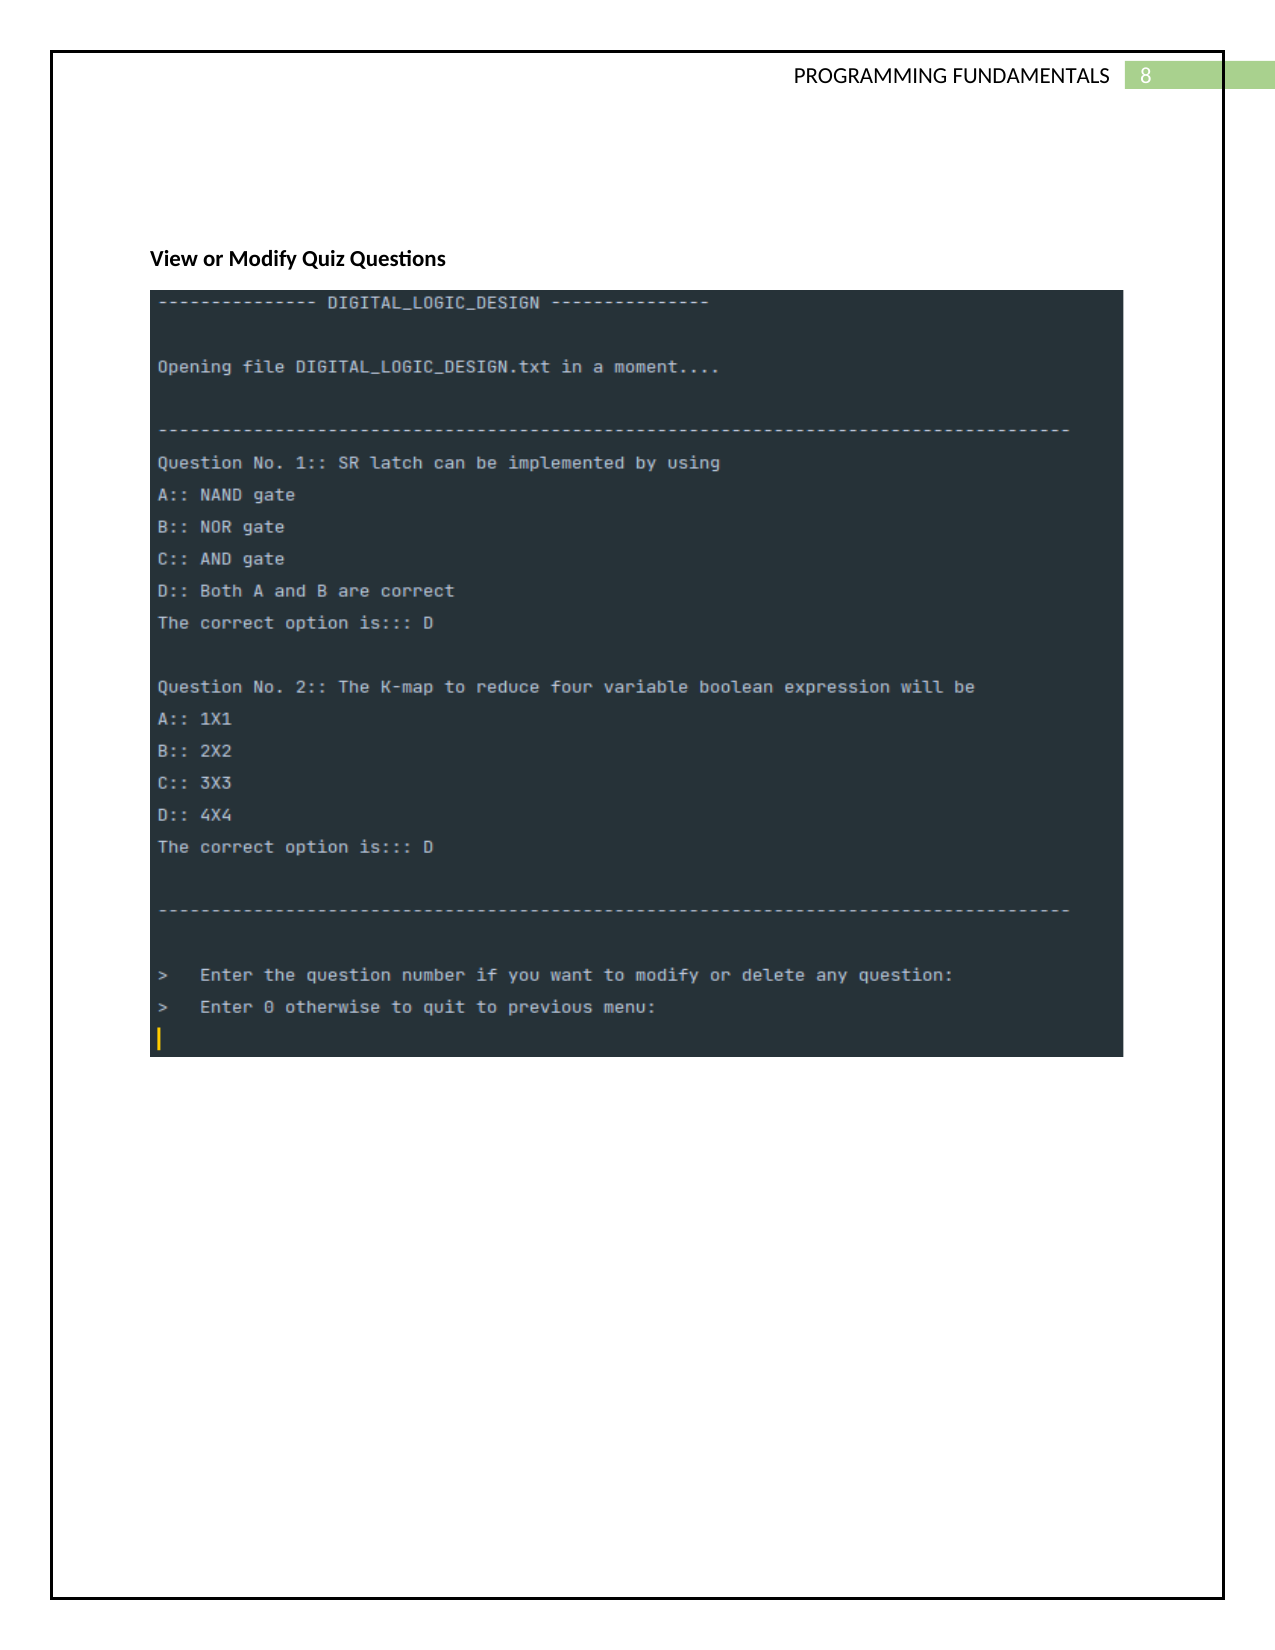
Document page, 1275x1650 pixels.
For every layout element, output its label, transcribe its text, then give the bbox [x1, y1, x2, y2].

text View or Modify Quiz Questions [150, 244, 1125, 272]
picture [150, 290, 1124, 1057]
